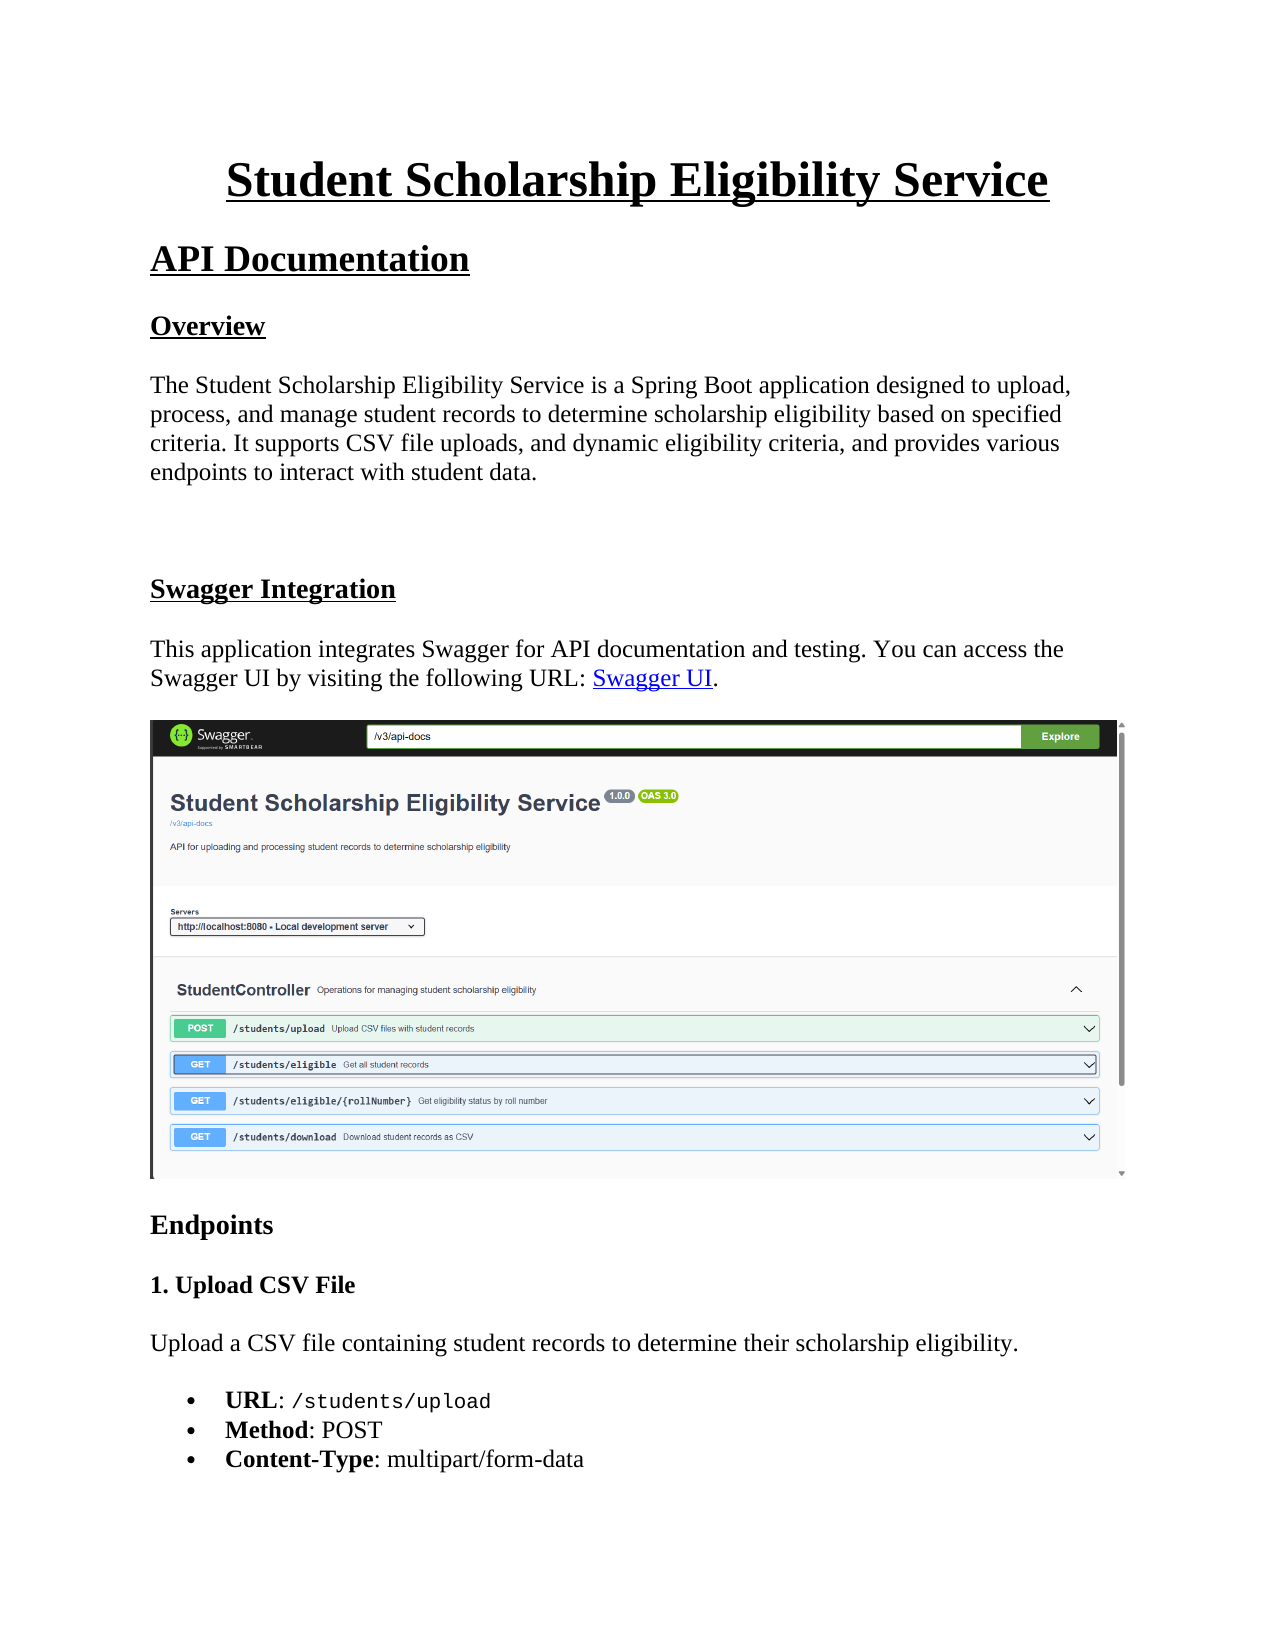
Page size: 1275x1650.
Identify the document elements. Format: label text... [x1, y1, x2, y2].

text Endpoints [150, 1208, 1125, 1241]
text Swagger Integration [150, 573, 1125, 605]
text API Documentation [150, 237, 1125, 280]
text 1. Upload CSV File [150, 1270, 1125, 1298]
list Method: POST [187, 1415, 1125, 1444]
text The Student Scholarship Eligibility Service is a Spring Boot application designed to upload, process, and manage student records to determine scholarship eligibility based on specified criteria. It supports CSV file uploads, and dynamic eligibility criteria, and provides various endpoints to interact with student data. [150, 371, 1125, 486]
list URL: /students/upload [187, 1386, 1125, 1415]
text Student Scholarship Eligibility Service [150, 150, 1125, 207]
list Content-Type: multipart/form-data [187, 1444, 1125, 1473]
picture [150, 720, 1125, 1179]
text This application integrates Swagger for API documentation and testing. You can access the Swagger UI by visiting the following URL: Swagger UI. [150, 634, 1125, 692]
text Upload a CSV file containing student records to determine their scholarship eligibility. [150, 1328, 1125, 1356]
text Overview [150, 309, 1125, 341]
